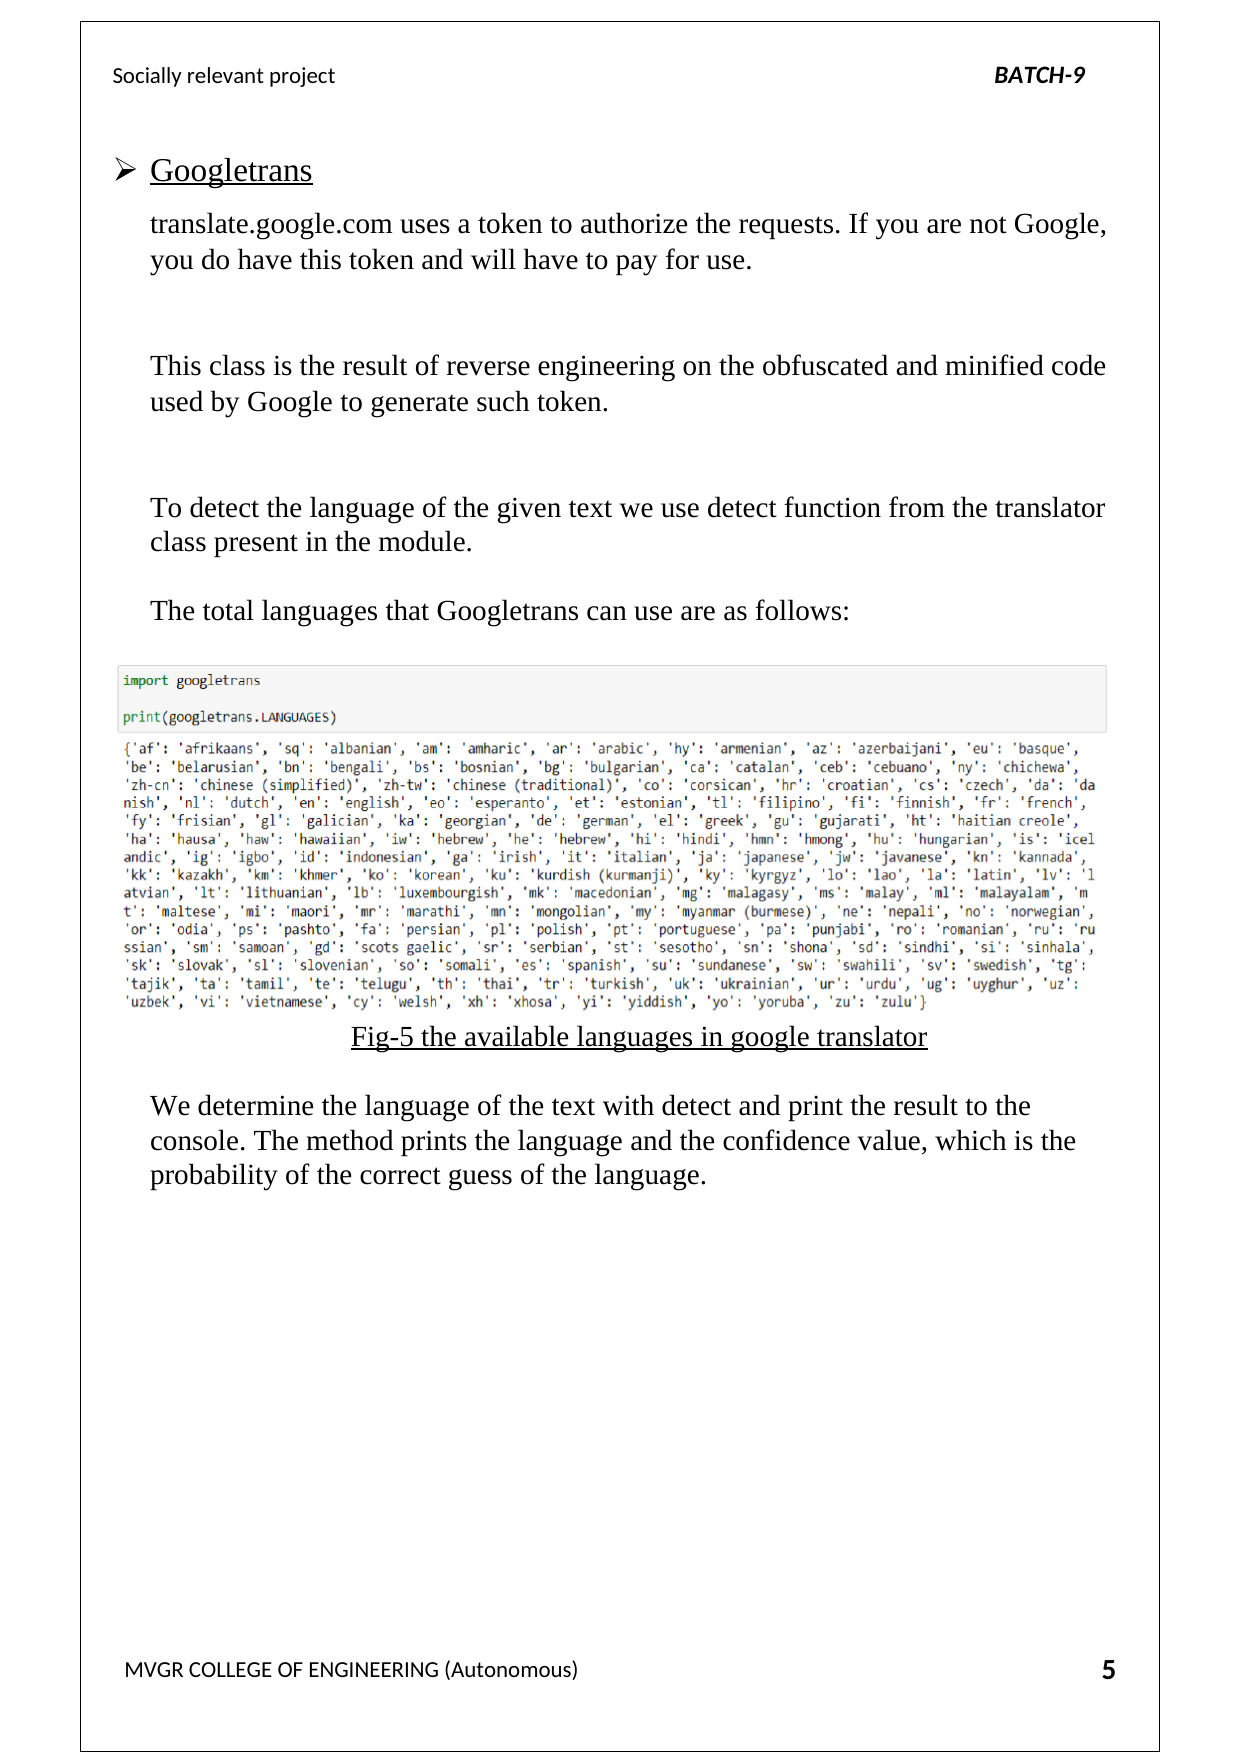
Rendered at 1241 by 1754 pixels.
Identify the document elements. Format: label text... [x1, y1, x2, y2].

text translate.google.com uses a token to authorize the requests. If you are not Google, you do have this token and will have to pay for use. [150, 206, 1128, 276]
text This class is the result of reverse engineering on the obfuscated and minified code used by Google to generate such token. [150, 348, 1128, 418]
picture [112, 662, 1108, 1019]
list To detect the language of the given text we use detect function from the translator class present in the module. [150, 490, 1128, 558]
list We determine the language of the text with detect and print the result to the console. The method prints the language and the confidence value, which is the probability of the correct guess of the language. [150, 1088, 1128, 1191]
list Googletrans [112, 150, 1128, 188]
list The total languages that Googletrans can use are as follows: [150, 593, 1128, 627]
list Fig-5 the available languages in google translator [150, 1019, 1128, 1053]
